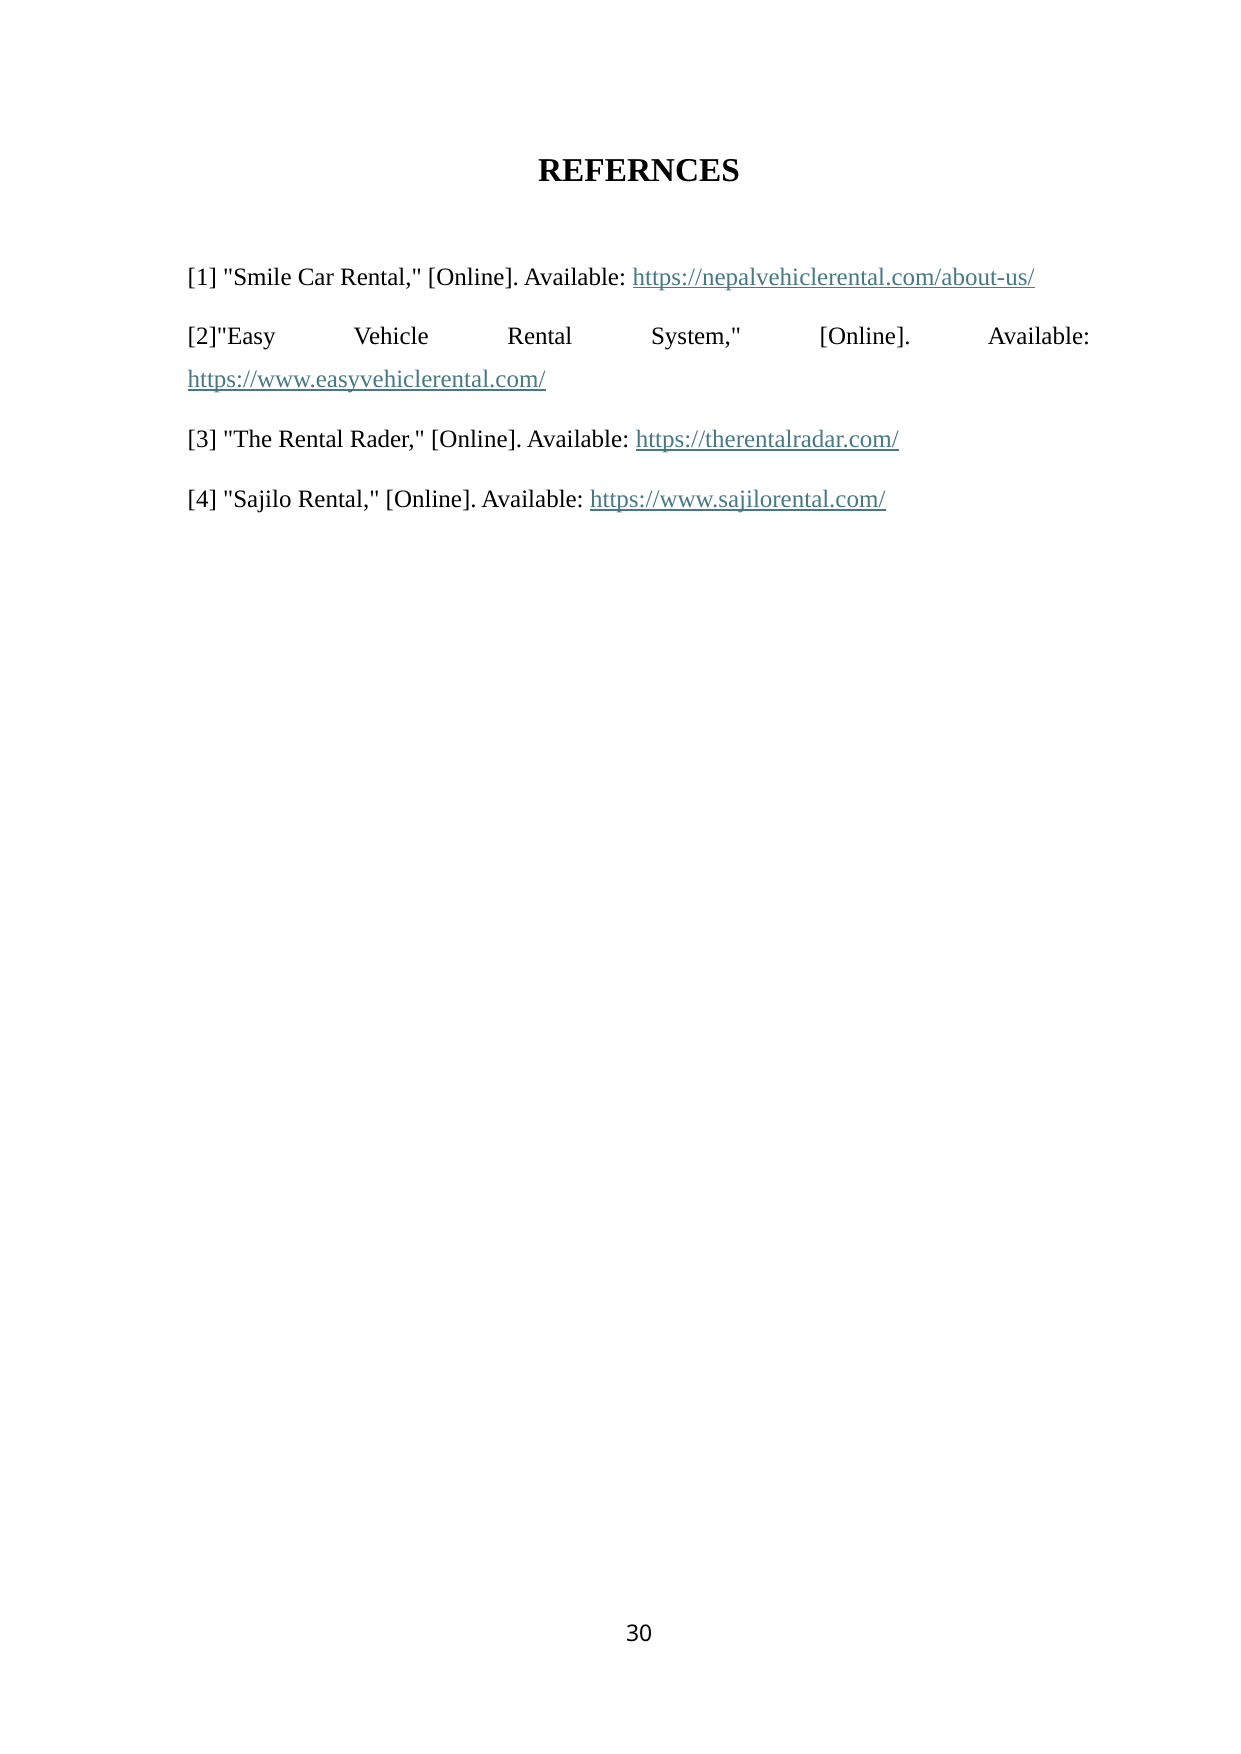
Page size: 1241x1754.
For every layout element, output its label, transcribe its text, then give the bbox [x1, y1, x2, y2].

text [1] "Smile Car Rental," [Online]. Available: https://nepalvehiclerental.com/about-us/ [187, 262, 1090, 290]
text [4] "Sajilo Rental," [Online]. Available: https://www.sajilorental.com/ [187, 484, 1090, 513]
subtitle REFERNCES [187, 150, 1090, 188]
text [2]"Easy Vehicle Rental System," [Online]. Available: https://www.easyvehiclerental.com/ [187, 321, 1090, 393]
text [3] "The Rental Rader," [Online]. Available: https://therentalradar.com/ [187, 424, 1090, 453]
